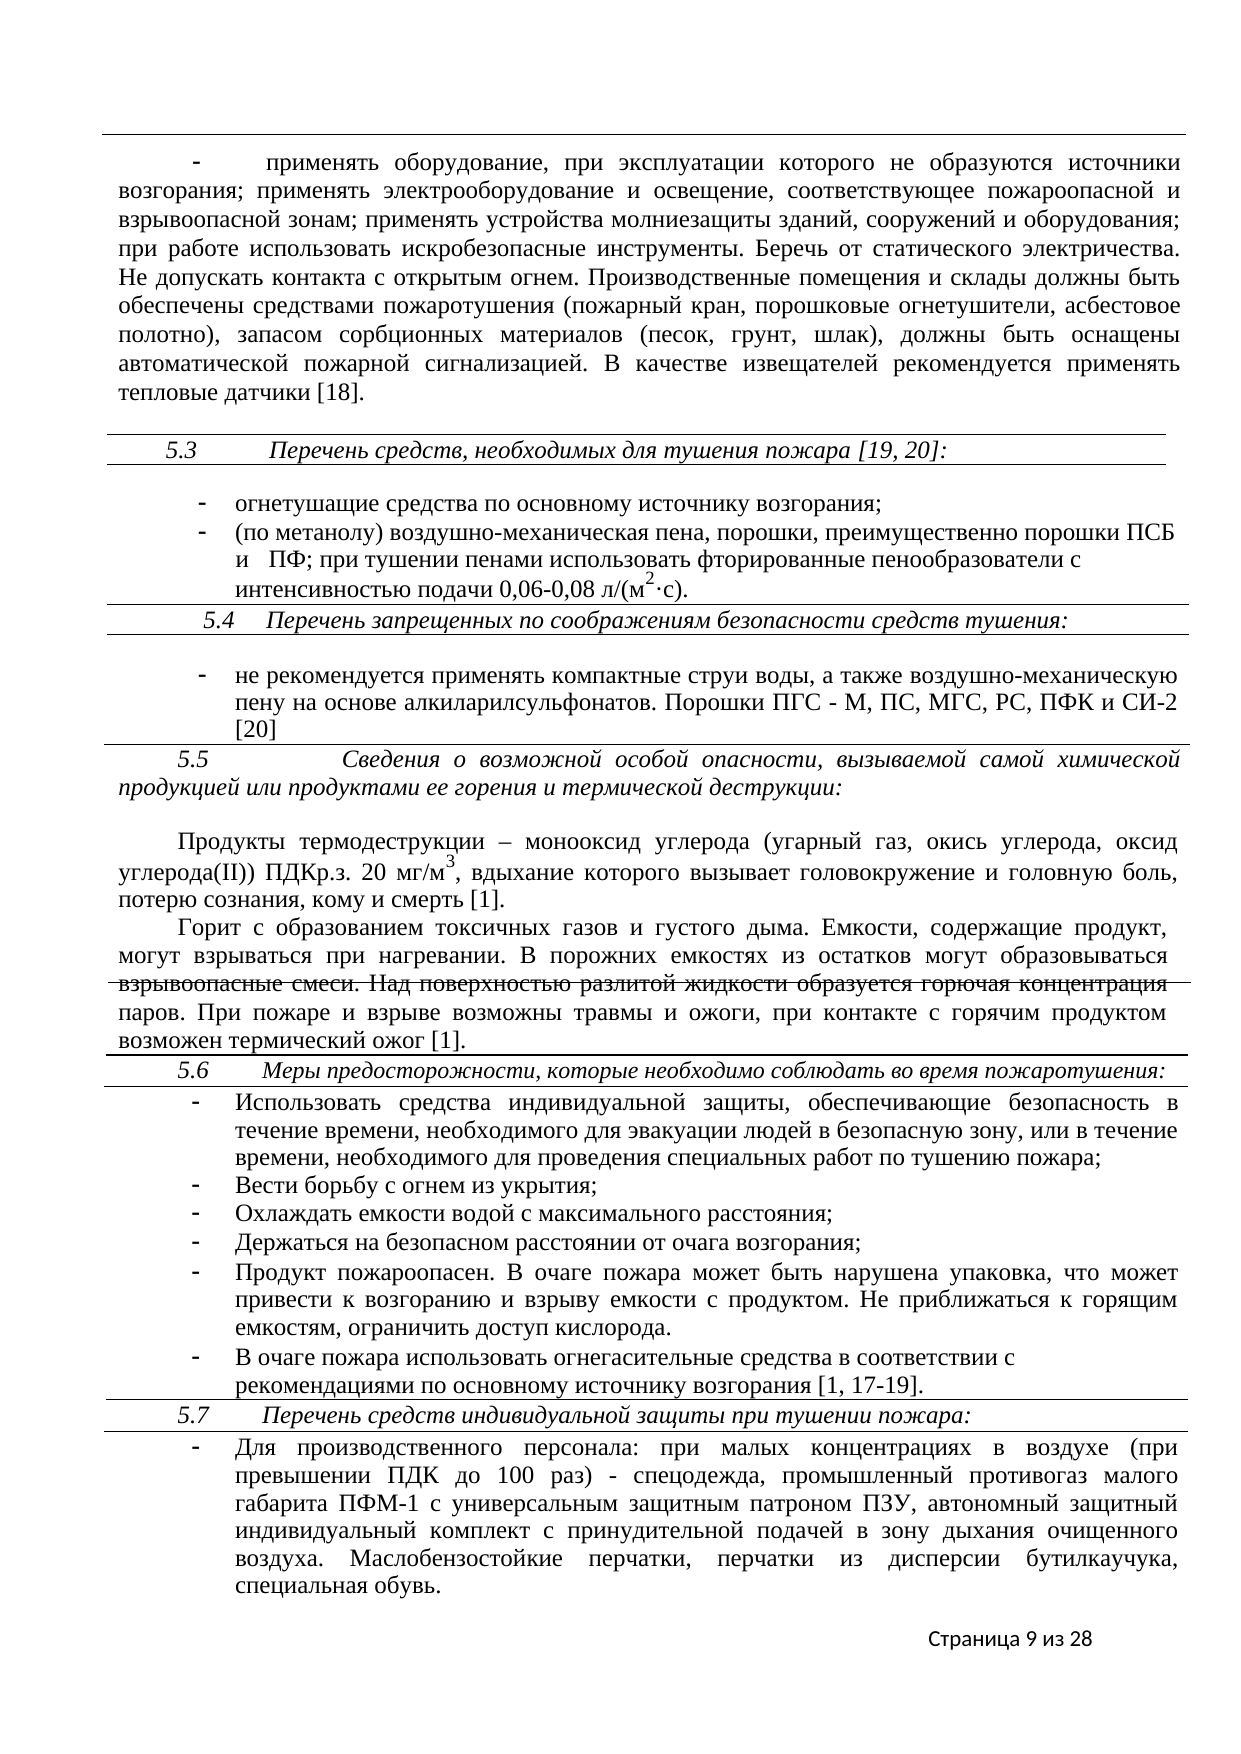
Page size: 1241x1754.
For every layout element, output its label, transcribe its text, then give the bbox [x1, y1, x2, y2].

list не рекомендуется применять компактные струи воды, а также воздушно-механическую пену на основе алкиларилсульфонатов. Порошки ПГС - М, ПС, МГС, PC, ПФК и СИ-2 [20] [198, 662, 1179, 743]
text Горит с образованием токсичных газов и густого дыма. Емкости, содержащие продукт, могут взрываться при нагревании. В порожних емкостях из остатков могут образовываться взрывоопасные смеси. Над поверхностью разлитой жидкости образуется горючая концентрация паров. При пожаре и взрыве возможны травмы и ожоги, при контакте с горячим продуктом возможен термический ожог [1]. [118, 912, 1169, 982]
list ПФ; при тушении пенами использовать фторированные пенообразователи с интенсивностью подачи 0,06-0,08 л/(м2·с). [235, 547, 1179, 604]
list применять оборудование, при эксплуатации которого не образуются источники возгорания; применять электрооборудование и освещение, соответствующее пожароопасной и взрывоопасной зонам; применять устройства молниезащиты зданий, сооружений и оборудования; при работе использовать искробезопасные инструменты. Беречь от статического электричества. Не допускать контакта с открытым огнем. Производственные помещения и склады должны быть обеспечены средствами пожаротушения (пожарный кран, порошковые огнетушители, асбестовое полотно), запасом сорбционных материалов (песок, грунт, шлак), должны быть оснащены автоматической пожарной сигнализацией. В качестве извещателей рекомендуется применять тепловые датчики [18]. [118, 147, 1181, 406]
list Охлаждать емкости водой с максимального расстояния; [191, 1199, 1181, 1227]
text Продукты термодеструкции – монооксид углерода (угарный газ, окись углерода, оксид углерода(II)) ПДКр.з. 20 мг/м3, вдыхание которого вызывает головокружение и головную боль, потерю сознания, кому и смерть [1]. [118, 829, 1179, 912]
list Держаться на безопасном расстоянии от очага возгорания; [191, 1227, 1181, 1256]
text 5.5 Сведения о возможной особой опасности, вызываемой самой химической продукцией или продуктами ее горения и термической деструкции: [118, 746, 1181, 801]
list огнетушащие средства по основному источнику возгорания; [198, 489, 1181, 517]
list Продукт пожароопасен. В очаге пожара может быть нарушена упаковка, что может привести к возгоранию и взрыву емкости с продуктом. Не приближаться к горящим емкостям, ограничить доступ кислорода. [191, 1258, 1179, 1341]
list Вести борьбу с огнем из укрытия; [191, 1171, 1181, 1199]
text 5.7 Перечень средств индивидуальной защиты при тушении пожара: [118, 1401, 1181, 1429]
list (по метанолу) воздушно-механическая пена, порошки, преимущественно порошки ПСБ [198, 517, 1181, 546]
table_header Перечень средств, необходимых для тушения пожара [19, 20]: [107, 435, 1166, 464]
list Для производственного персонала: при малых концентрациях в воздухе (при превышении ПДК до 100 раз) - спецодежда, промышленный противогаз малого габарита ПФМ-1 с универсальным защитным патроном ПЗУ, автономный защитный индивидуальный комплект с принудительной подачей в зону дыхания очищенного воздуха. Маслобензостойкие перчатки, перчатки из дисперсии бутилкаучука, специальная обувь. [191, 1434, 1179, 1599]
list Использовать средства индивидуальной защиты, обеспечивающие безопасность в течение времени, необходимого для эвакуации людей в безопасную зону, или в течение времени, необходимого для проведения специальных работ по тушению пожара; [191, 1089, 1179, 1171]
text 5.6 Меры предосторожности, которые необходимо соблюдать во время пожаротушения: [118, 1056, 1181, 1084]
text Горит с образованием токсичных газов и густого дыма. Емкости, содержащие продукт, могут взрываться при нагревании. В порожних емкостях из остатков могут образовываться взрывоопасные смеси. Над поверхностью разлитой жидкости образуется горючая концентрация паров. При пожаре и взрыве возможны травмы и ожоги, при контакте с горячим продуктом возможен термический ожог [1]. [118, 983, 1169, 1053]
list В очаге пожара использовать огнегасительные средства в соответствии с рекомендациями по основному источнику возгорания [1, 17-19]. [191, 1344, 1179, 1398]
table_header Перечень запрещенных по соображениям безопасности средств тушения: [107, 605, 1189, 634]
